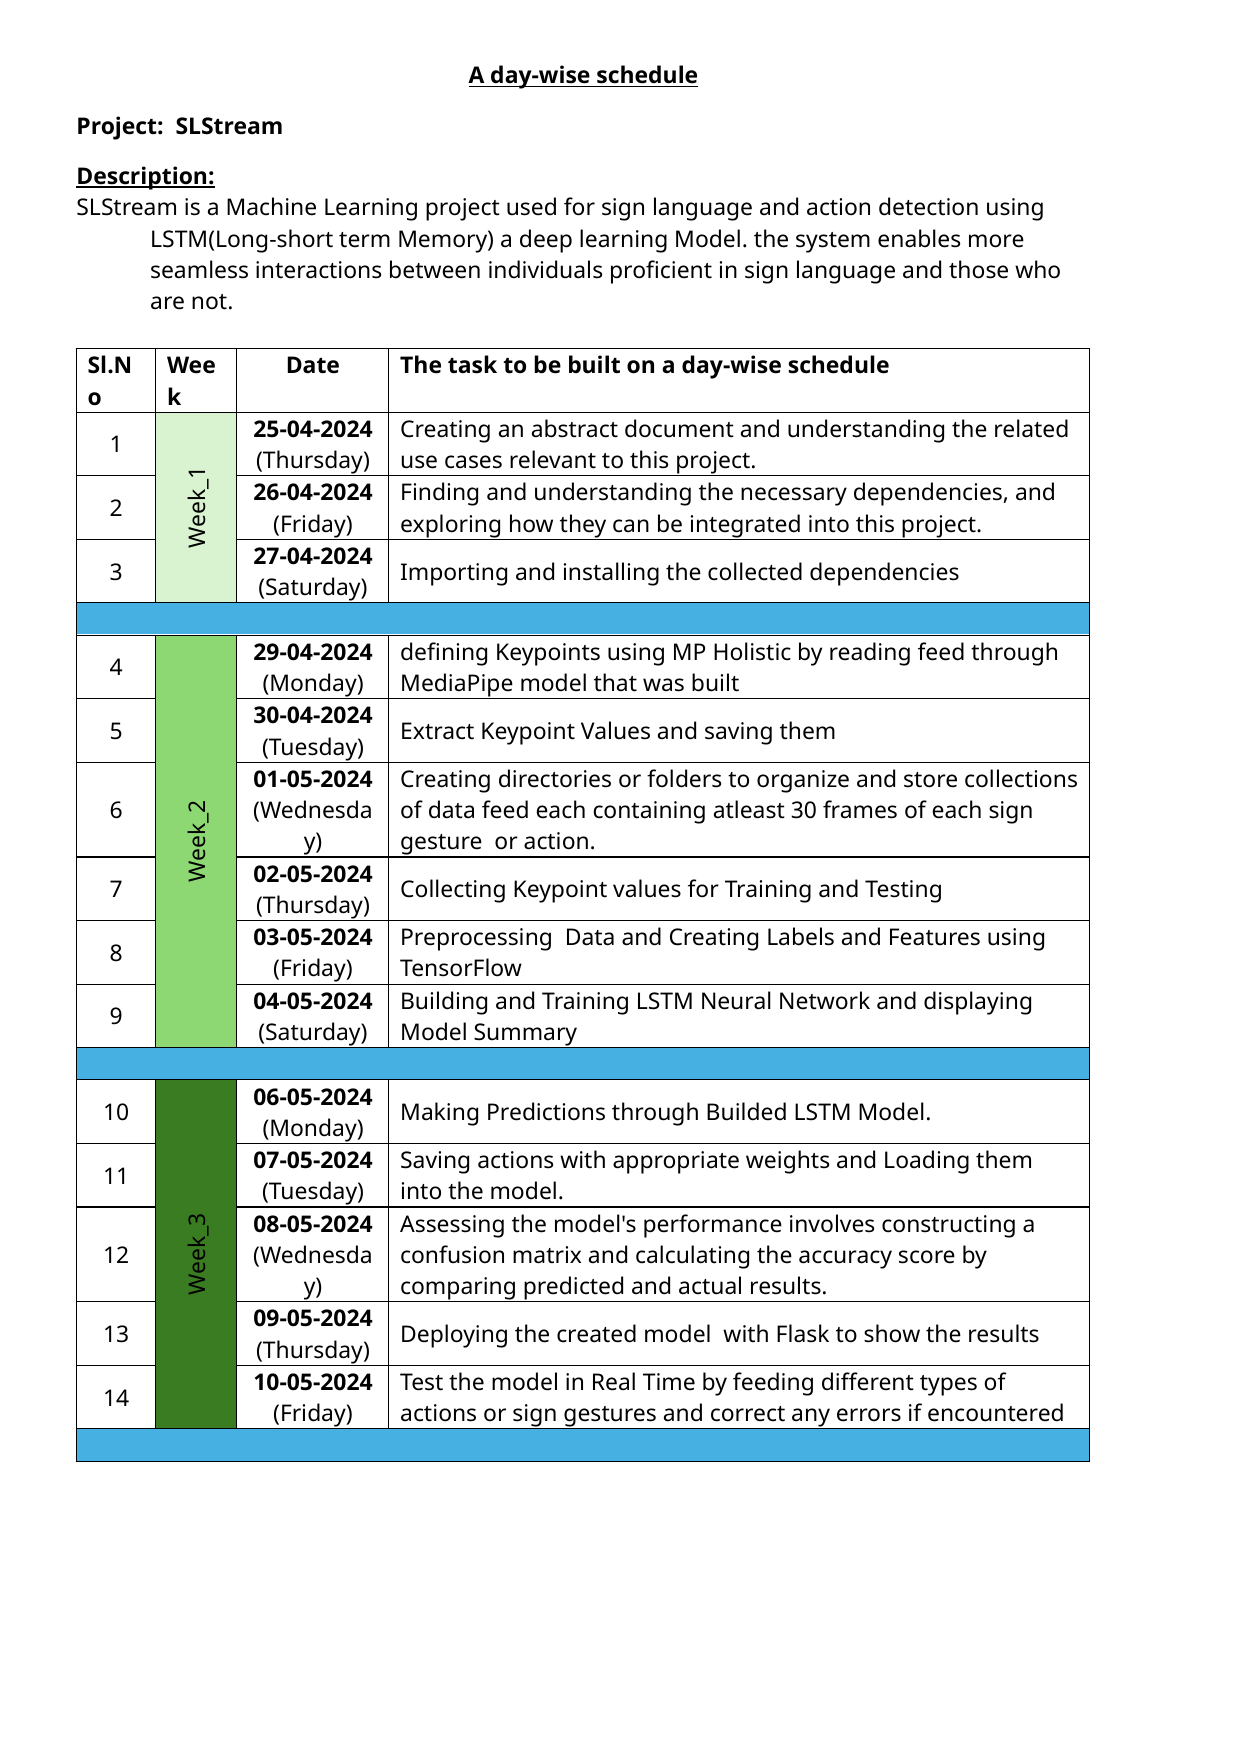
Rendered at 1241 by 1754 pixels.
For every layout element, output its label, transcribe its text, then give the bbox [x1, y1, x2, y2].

table_cell 12 [77, 1208, 155, 1301]
table_cell Making Predictions through Builded LSTM Model. [389, 1080, 1089, 1143]
table_cell 26-04-2024 (Friday) [237, 476, 388, 539]
table_cell Building and Training LSTM Neural Network and displaying Model Summary [389, 985, 1089, 1047]
table_cell Preprocessing Data and Creating Labels and Features using TensorFlow [389, 921, 1089, 983]
table_cell Importing and installing the collected dependencies [389, 540, 1089, 602]
text Project: SLStream [76, 109, 1090, 141]
table_cell 11 [77, 1144, 155, 1206]
table_cell 10-05-2024 (Friday) [237, 1366, 388, 1428]
table_cell 13 [77, 1302, 155, 1365]
table_cell Creating directories or folders to organize and store collections of data feed each containing atleast 30 frames of each sign gesture or action. [389, 763, 1089, 856]
table_cell Week_1 [156, 413, 236, 602]
table_cell 25-04-2024 (Thursday) [237, 413, 388, 475]
table_cell [77, 603, 1089, 634]
table_cell 6 [77, 763, 155, 856]
table_header Sl.No [77, 349, 155, 412]
table_cell [77, 1429, 1089, 1461]
table_cell 07-05-2024 (Tuesday) [237, 1144, 388, 1206]
text Description: [76, 160, 1090, 191]
table_header The task to be built on a day-wise schedule [389, 349, 1089, 412]
table_cell 4 [77, 636, 155, 698]
table_cell 01-05-2024 (Wednesday) [237, 763, 388, 856]
table_cell 7 [77, 858, 155, 920]
text SLStream is a Machine Learning project used for sign language and action detection using LSTM(Long-short term Memory) a deep learning Model. the system enables more seamless interactions between individuals proficient in sign language and those who are not. [76, 191, 1090, 316]
table_cell 1 [77, 413, 155, 475]
table_cell Saving actions with appropriate weights and Loading them into the model. [389, 1144, 1089, 1206]
table_cell 04-05-2024 (Saturday) [237, 985, 388, 1047]
table_cell 30-04-2024 (Tuesday) [237, 699, 388, 762]
table_cell 14 [77, 1366, 155, 1428]
table_cell 09-05-2024 (Thursday) [237, 1302, 388, 1365]
table_cell 08-05-2024 (Wednesday) [237, 1208, 388, 1301]
table_cell 5 [77, 699, 155, 762]
text A day-wise schedule [76, 59, 1090, 90]
table_cell 02-05-2024 (Thursday) [237, 858, 388, 920]
table_cell Assessing the model's performance involves constructing a confusion matrix and calculating the accuracy score by comparing predicted and actual results. [389, 1208, 1089, 1301]
table_cell Deploying the created model with Flask to show the results [389, 1302, 1089, 1365]
table_cell 9 [77, 985, 155, 1047]
table_cell Test the model in Real Time by feeding different types of actions or sign gestures and correct any errors if encountered [389, 1366, 1089, 1428]
table_cell Collecting Keypoint values for Training and Testing [389, 858, 1089, 920]
table_cell 10 [77, 1080, 155, 1143]
table_cell 2 [77, 476, 155, 539]
table_cell 06-05-2024 (Monday) [237, 1080, 388, 1143]
table_cell 03-05-2024 (Friday) [237, 921, 388, 983]
table_cell Extract Keypoint Values and saving them [389, 699, 1089, 762]
table_cell Week_2 [156, 636, 236, 1047]
table_header Date [237, 349, 388, 412]
table_cell [77, 1048, 1089, 1079]
table_cell Finding and understanding the necessary dependencies, and exploring how they can be integrated into this project. [389, 476, 1089, 539]
table_cell defining Keypoints using MP Holistic by reading feed through MediaPipe model that was built [389, 636, 1089, 698]
table_header Week [156, 349, 236, 412]
table_cell Creating an abstract document and understanding the related use cases relevant to this project. [389, 413, 1089, 475]
table_cell 3 [77, 540, 155, 602]
table_cell 29-04-2024 (Monday) [237, 636, 388, 698]
table_cell 27-04-2024 (Saturday) [237, 540, 388, 602]
table_cell 8 [77, 921, 155, 983]
table_cell Week_3 [156, 1080, 236, 1428]
